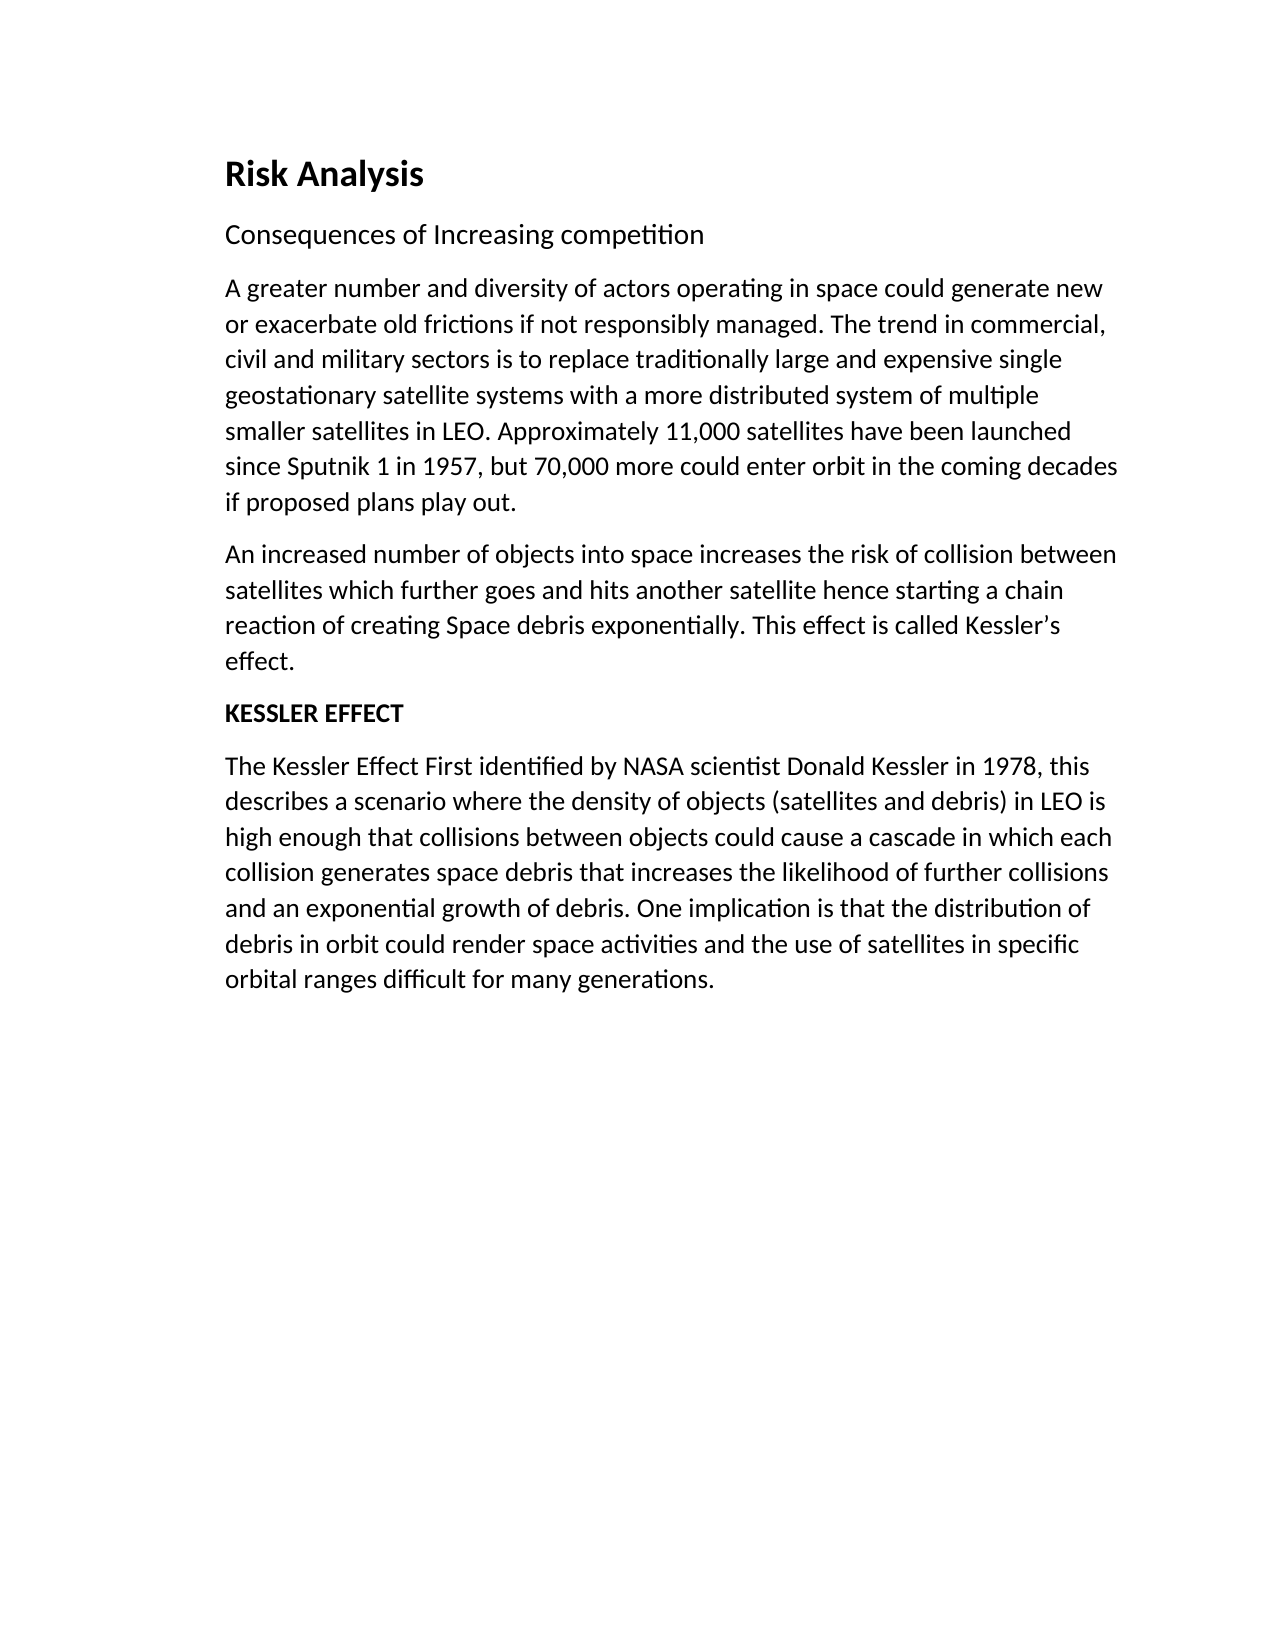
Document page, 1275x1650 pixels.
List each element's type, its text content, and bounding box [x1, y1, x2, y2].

text An increased number of objects into space increases the risk of collision between satellites which further goes and hits another satellite hence starting a chain reaction of creating Space debris exponentially. This effect is called Kessler’s effect. [225, 537, 1125, 677]
text Consequences of Increasing competition [150, 216, 1125, 252]
list Risk Analysis [225, 150, 1125, 196]
text The Kessler Effect First identified by NASA scientist Donald Kessler in 1978, this describes a scenario where the density of objects (satellites and debris) in LEO is high enough that collisions between objects could cause a cascade in which each collision generates space debris that increases the likelihood of further collisions and an exponential growth of debris. One implication is that the distribution of debris in orbit could render space activities and the use of satellites in specific orbital ranges difficult for many generations. [225, 749, 1125, 996]
text KESSLER EFFECT [225, 696, 1125, 729]
text A greater number and diversity of actors operating in space could generate new or exacerbate old frictions if not responsibly managed. The trend in commercial, civil and military sectors is to replace traditionally large and expensive single geostationary satellite systems with a more distributed system of multiple smaller satellites in LEO. Approximately 11,000 satellites have been launched since Sputnik 1 in 1957, but 70,000 more could enter orbit in the coming decades if proposed plans play out. [225, 271, 1125, 518]
